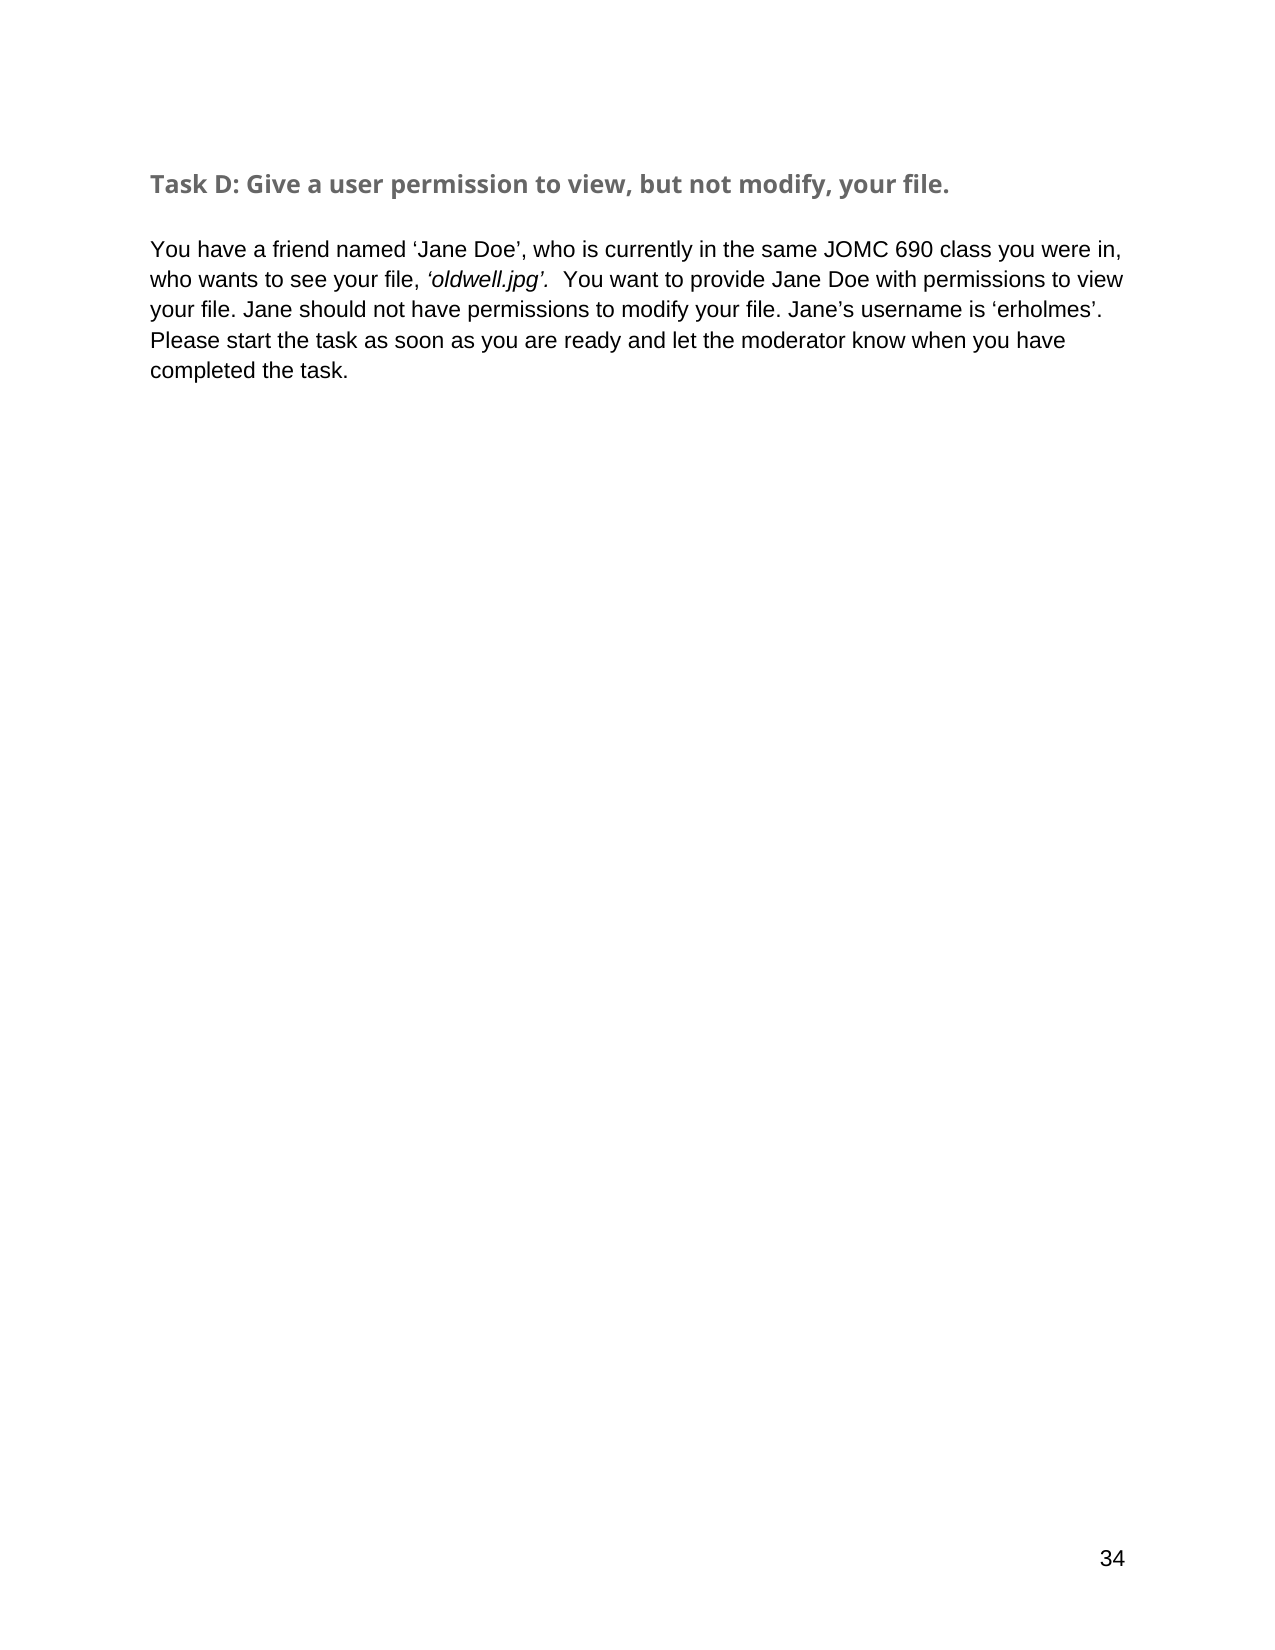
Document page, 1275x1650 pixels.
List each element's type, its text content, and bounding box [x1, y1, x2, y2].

text Please start the task as soon as you are ready and let the moderator know when you have completed the task. [150, 327, 1125, 383]
text You have a friend named ‘Jane Doe’, who is currently in the same JOMC 690 class you were in, who wants to see your file, ‘oldwell.jpg’. You want to provide Jane Doe with permissions to view your file. Jane should not have permissions to modify your file. Jane’s username is ‘erholmes’. [150, 236, 1125, 323]
subtitle Task D: Give a user permission to view, but not modify, your file. [150, 167, 1125, 201]
